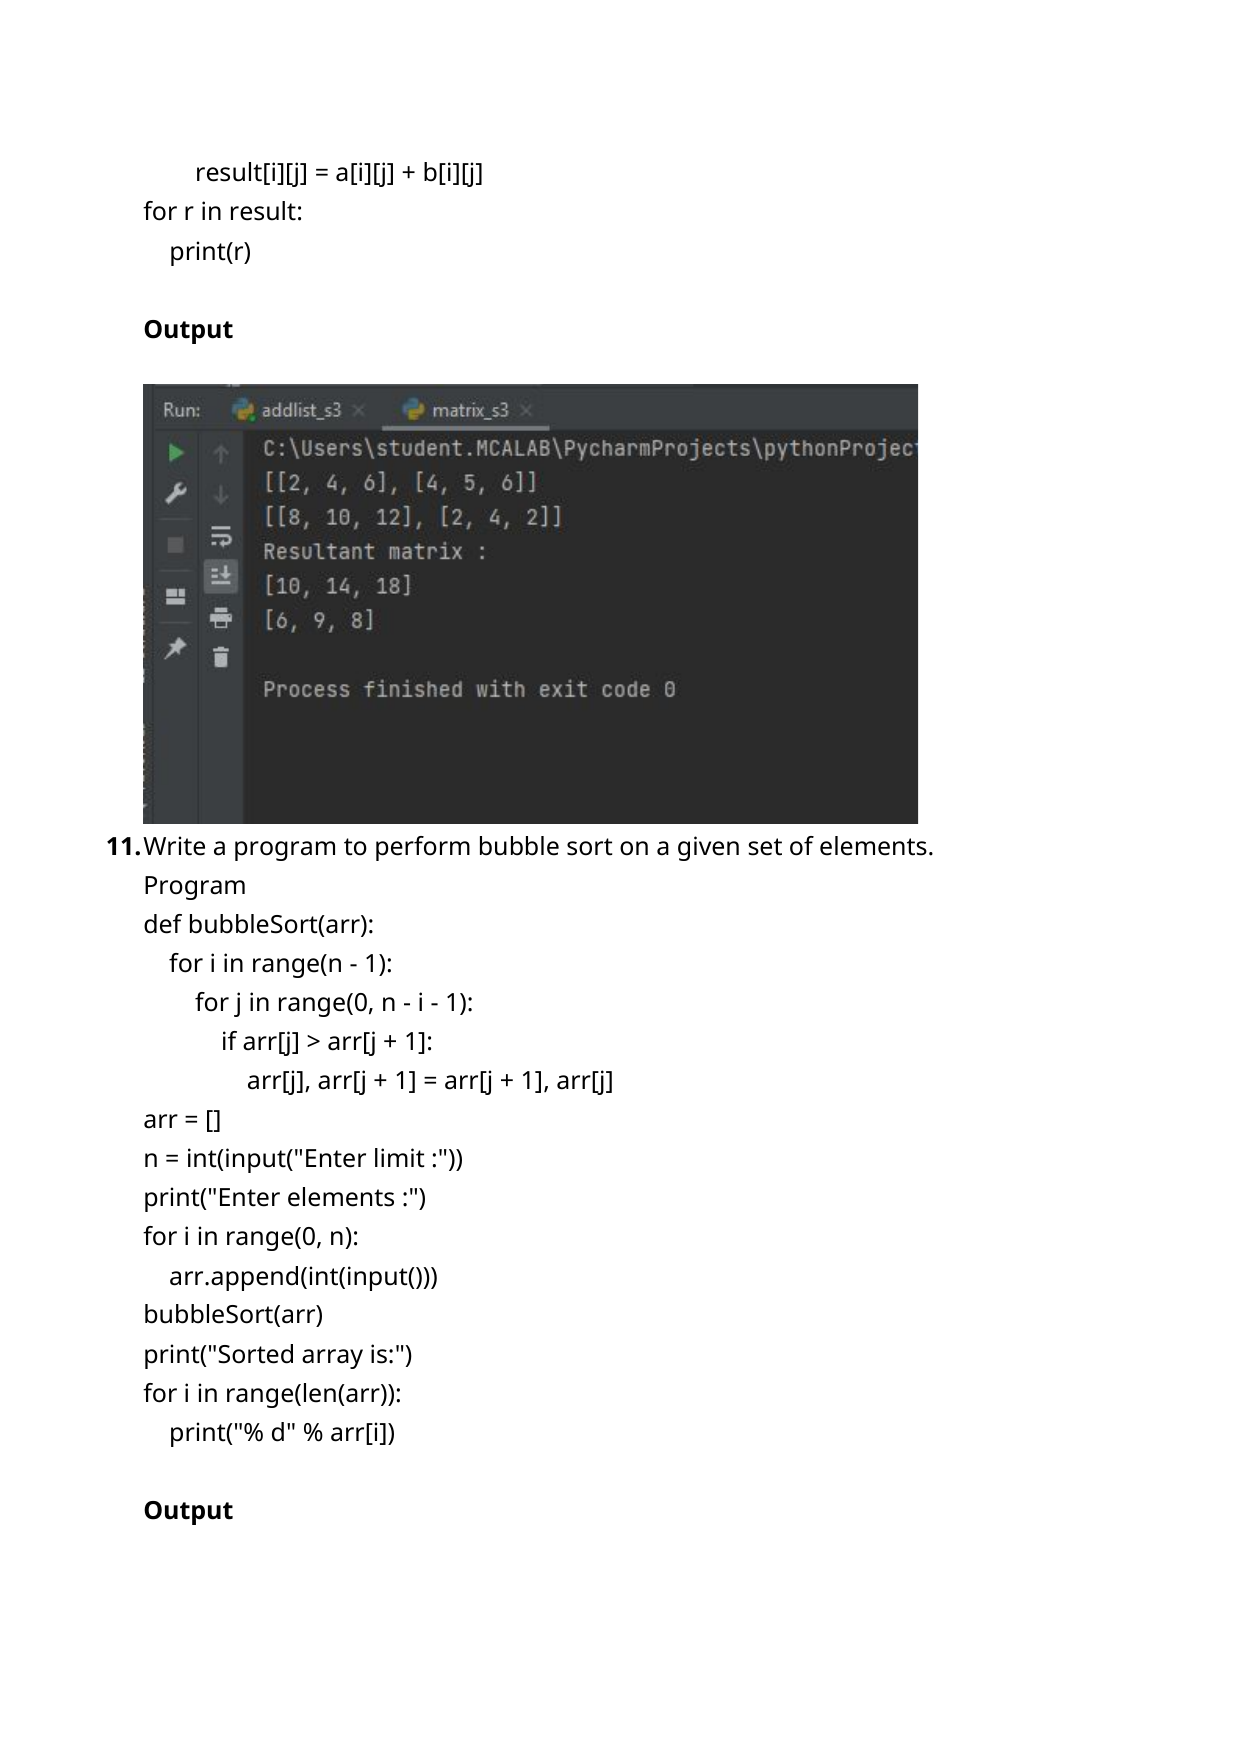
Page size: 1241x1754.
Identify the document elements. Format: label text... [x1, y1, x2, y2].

list if arr[j] > arr[j + 1]: [143, 1019, 1090, 1058]
list bubbleSort(arr) [143, 1292, 1090, 1331]
list n = int(input("Enter limit :")) [143, 1136, 1090, 1175]
list arr.append(int(input())) [143, 1253, 1090, 1292]
list print("Enter elements :") [143, 1175, 1090, 1214]
list arr = [] [143, 1097, 1090, 1136]
list for j in range(0, n - i - 1): [143, 980, 1090, 1019]
list for i in range(len(arr)): [143, 1370, 1090, 1409]
list print(r) [143, 228, 1090, 267]
list Output [143, 1487, 1090, 1527]
list print("Sorted array is:") [143, 1331, 1090, 1370]
list arr[j], arr[j + 1] = arr[j + 1], arr[j] [143, 1058, 1090, 1097]
list Write a program to perform bubble sort on a given set of elements. [106, 823, 1090, 862]
list for i in range(n - 1): [143, 941, 1090, 980]
list for i in range(0, n): [143, 1214, 1090, 1253]
list result[i][j] = a[i][j] + b[i][j] [143, 150, 1090, 189]
list def bubbleSort(arr): [143, 902, 1090, 941]
list Program [143, 862, 1090, 902]
list Output [143, 306, 1090, 345]
list for r in result: [143, 189, 1090, 228]
list print("% d" % arr[i]) [143, 1409, 1090, 1448]
picture [143, 384, 919, 824]
